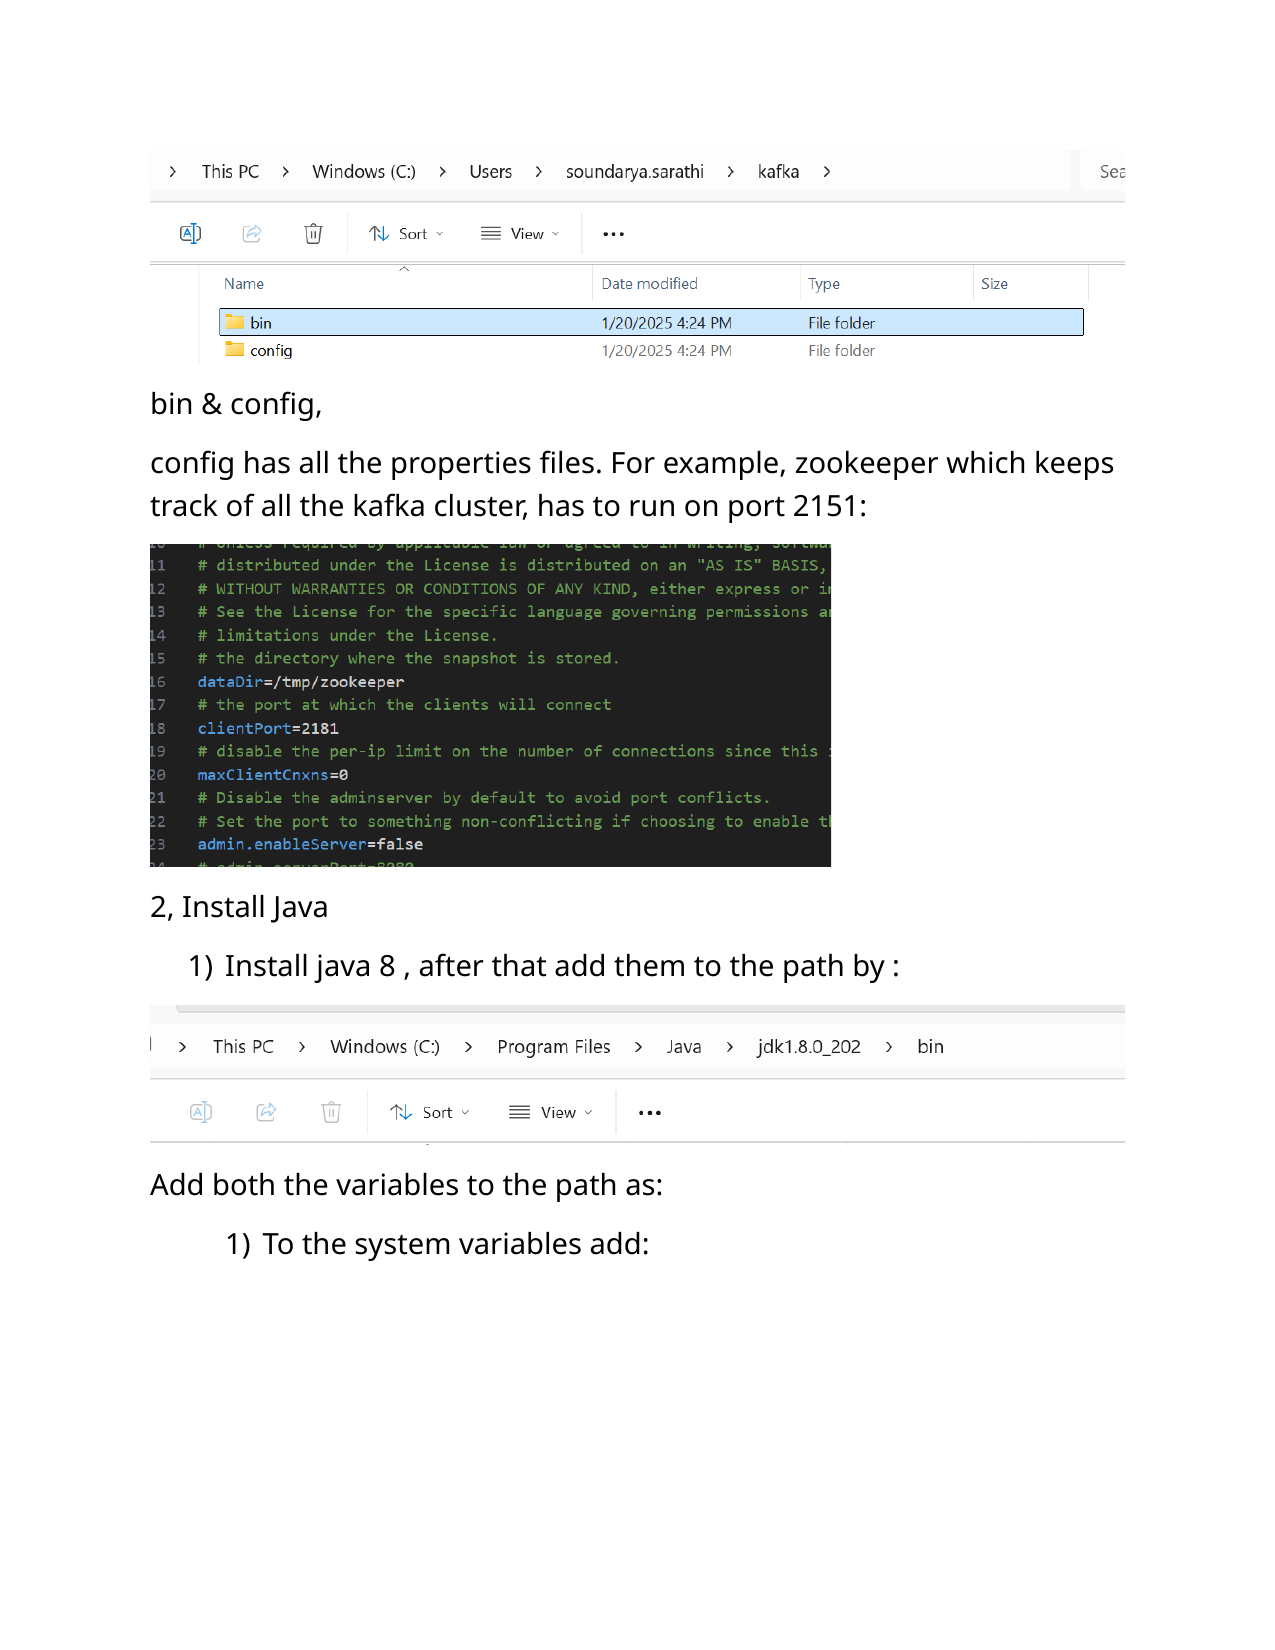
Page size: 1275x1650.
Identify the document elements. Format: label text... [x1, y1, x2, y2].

picture [150, 544, 832, 867]
picture [150, 1005, 1125, 1145]
list To the system variables add: [225, 1223, 1125, 1263]
text Add both the variables to the path as: [150, 1164, 1125, 1203]
text 2, Install Java [150, 886, 1125, 926]
picture [150, 150, 1125, 364]
list Install java 8 , after that add them to the path by : [187, 946, 1125, 985]
text bin & config, [150, 383, 1125, 423]
text config has all the properties files. For example, zookeeper which keeps track of all the kafka cluster, has to run on port 2151: [150, 442, 1125, 525]
